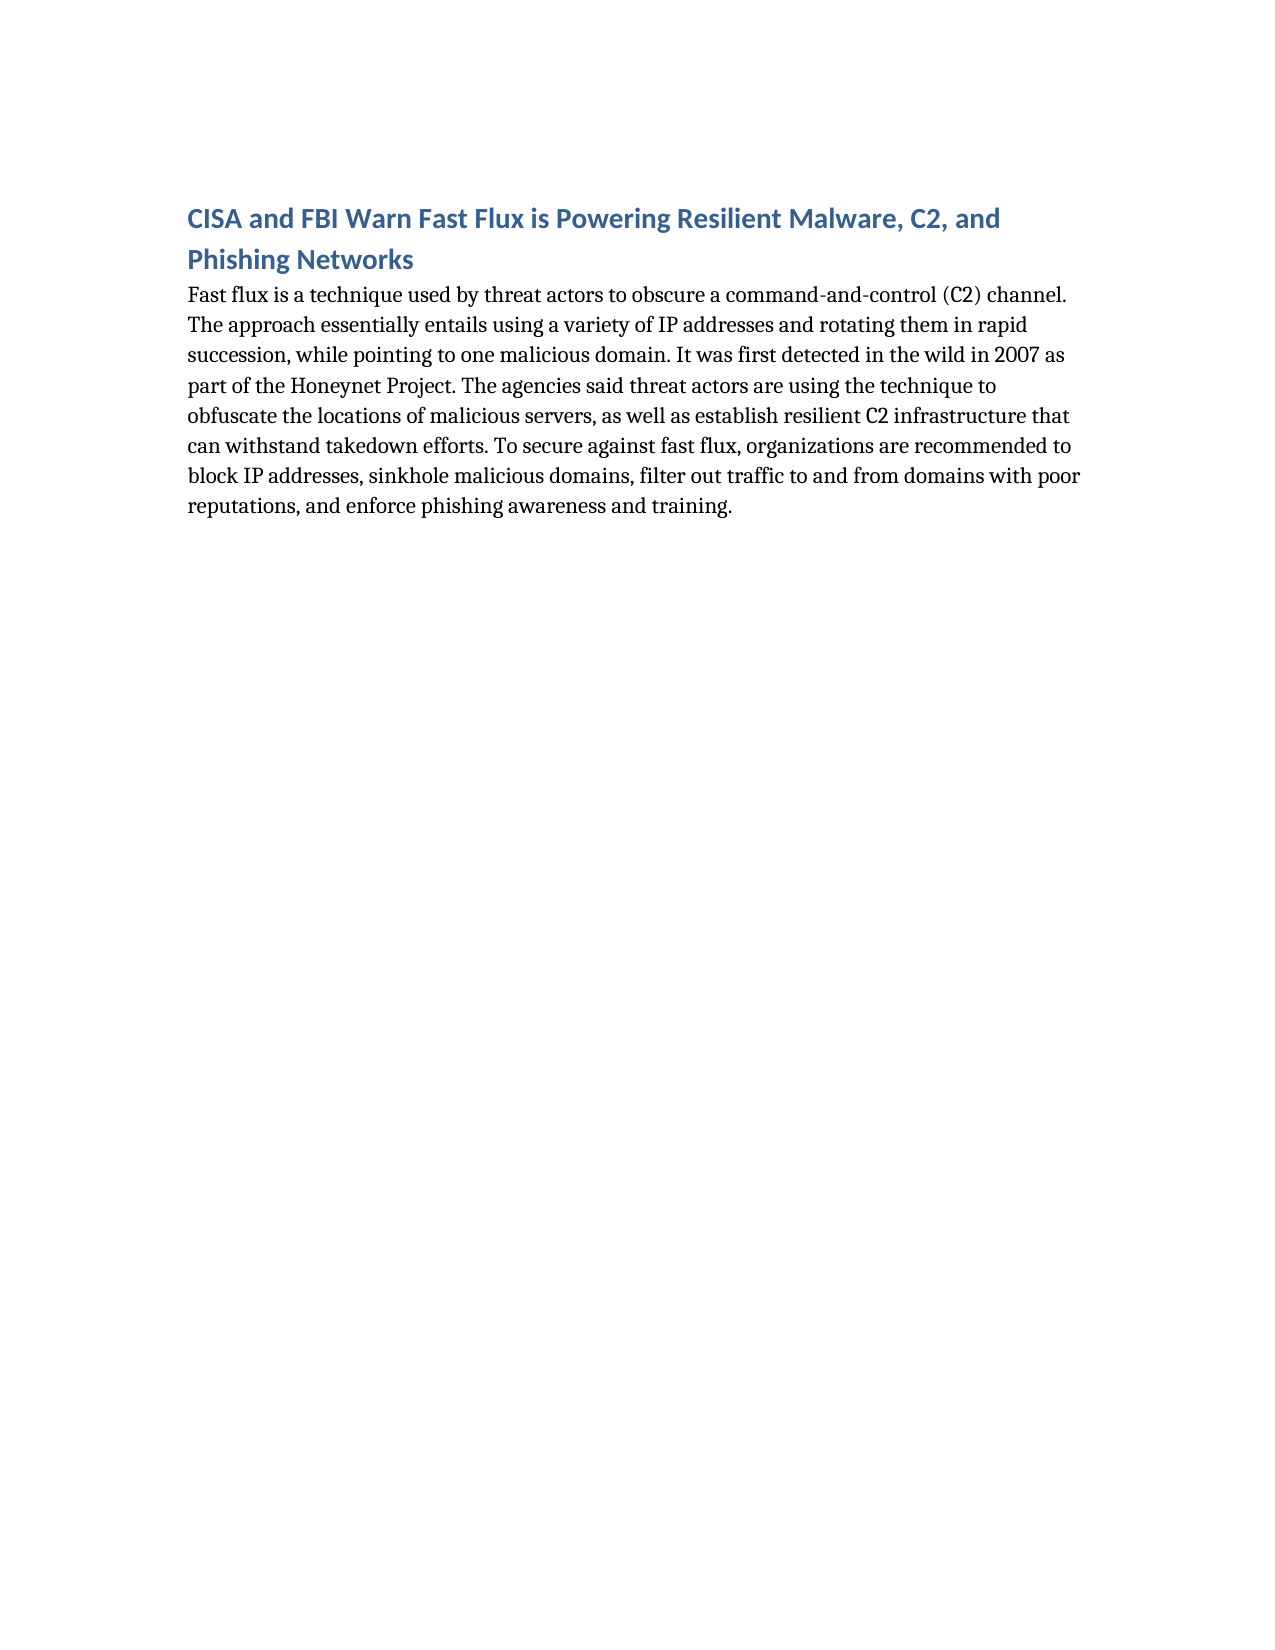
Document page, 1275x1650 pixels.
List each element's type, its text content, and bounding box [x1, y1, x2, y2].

text Fast flux is a technique used by threat actors to obscure a command-and-control (C2) channel. The approach essentially entails using a variety of IP addresses and rotating them in rapid succession, while pointing to one malicious domain. It was first detected in the wild in 2007 as part of the Honeynet Project. The agencies said threat actors are using the technique to obfuscate the locations of malicious servers, as well as establish resilient C2 infrastructure that can withstand takedown efforts. To secure against fast flux, organizations are recommended to block IP addresses, sinkhole malicious domains, filter out traffic to and from domains with poor reputations, and enforce phishing awareness and training. [187, 282, 1087, 520]
subtitle CISA and FBI Warn Fast Flux is Powering Resilient Malware, C2, and Phishing Networks [187, 200, 1087, 277]
